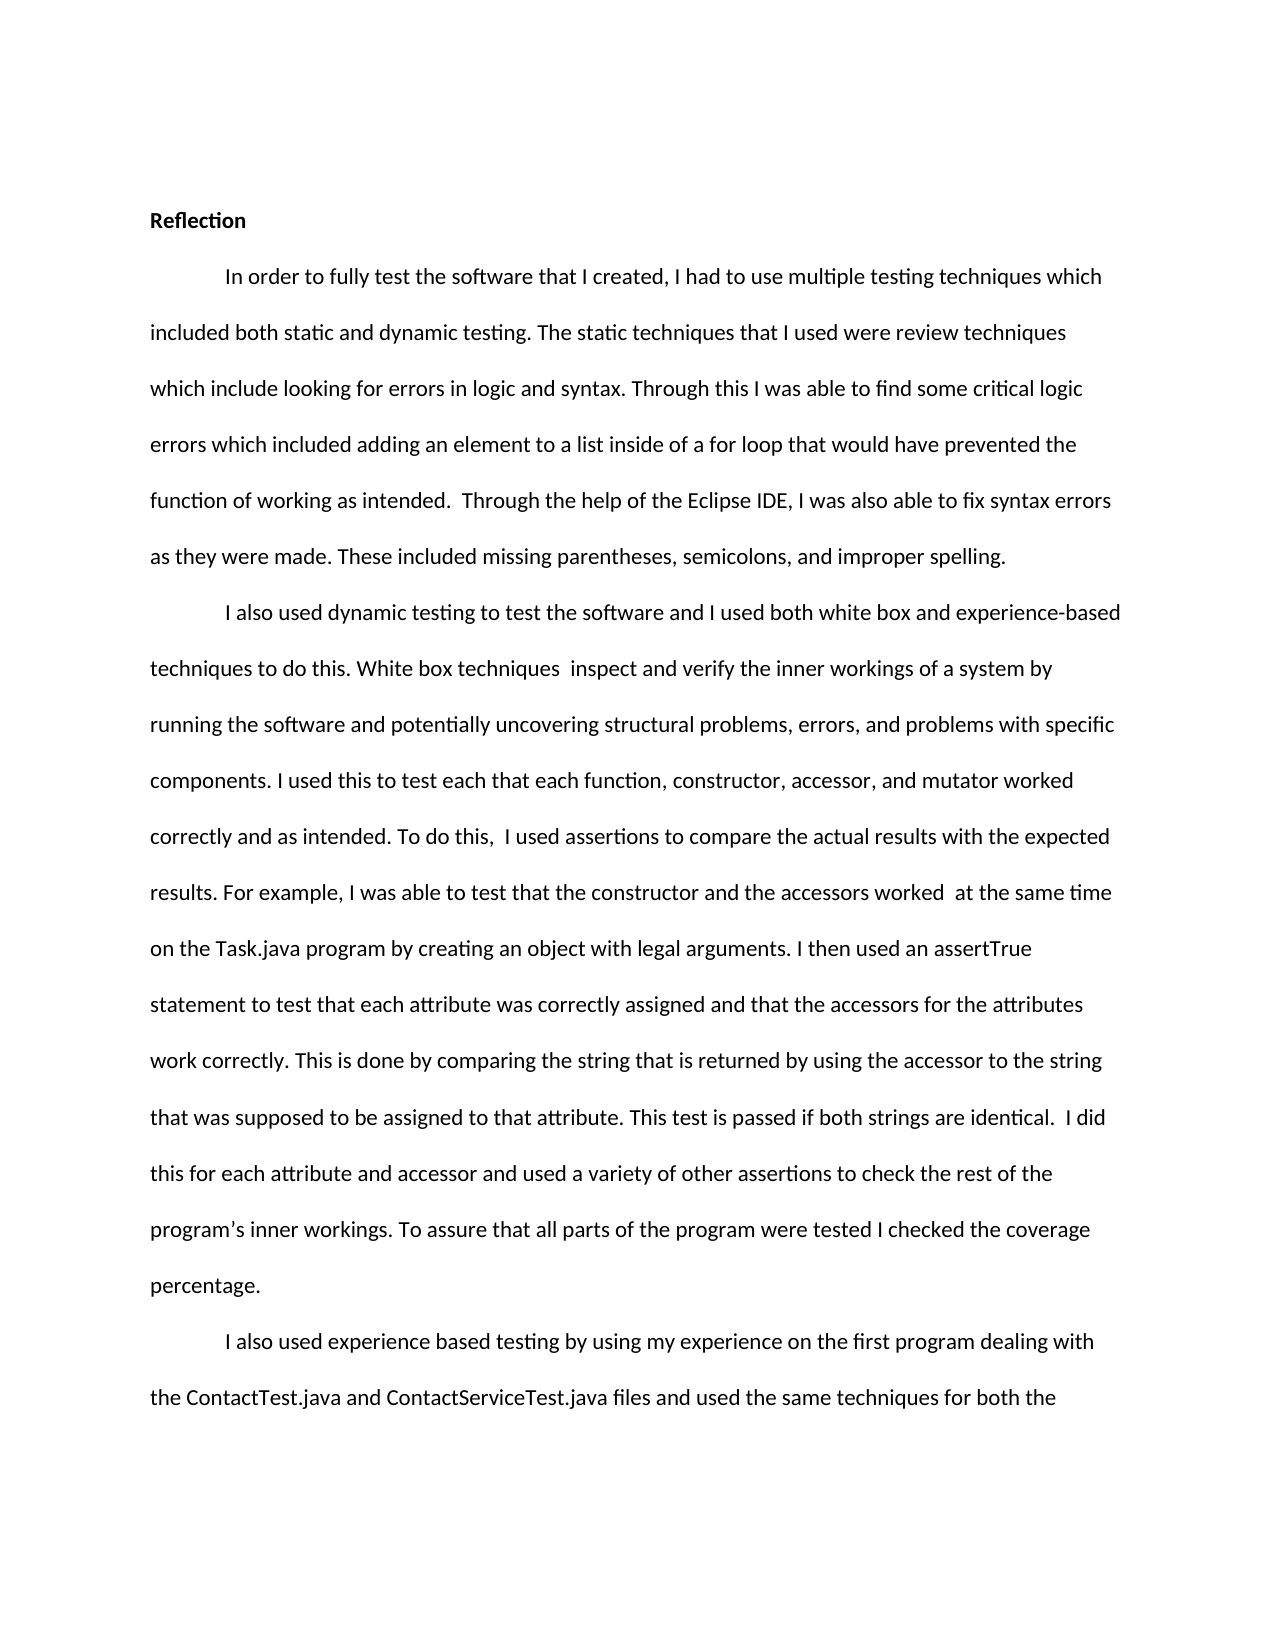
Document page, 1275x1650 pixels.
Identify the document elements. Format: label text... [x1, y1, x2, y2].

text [150, 1327, 1125, 1411]
text Reflection [150, 206, 1125, 234]
text In order to fully test the software that I created, I had to use multiple testing techniques which included both static and dynamic testing. The static techniques that I used were review techniques which include looking for errors in logic and syntax. Through this I was able to find some critical logic errors which included adding an element to a list inside of a for loop that would have prevented the function of working as intended. Through the help of the Eclipse IDE, I was also able to fix syntax errors as they were made. These included missing parentheses, semicolons, and improper spelling. [150, 262, 1125, 570]
text I also used dynamic testing to test the software and I used both white box and experience-based techniques to do this. White box techniques inspect and verify the inner workings of a system by running the software and potentially uncovering structural problems, errors, and problems with specific components. I used this to test each that each function, constructor, accessor, and mutator worked correctly and as intended. To do this, I used assertions to compare the actual results with the expected results. For example, I was able to test that the constructor and the accessors worked at the same time on the Task.java program by creating an object with legal arguments. I then used an assertTrue statement to test that each attribute was correctly assigned and that the accessors for the attributes work correctly. This is done by comparing the string that is returned by using the accessor to the string that was supposed to be assigned to that attribute. This test is passed if both strings are identical. I did this for each attribute and accessor and used a variety of other assertions to check the rest of the program’s inner workings. To assure that all parts of the program were tested I checked the coverage percentage. [150, 598, 1125, 1299]
